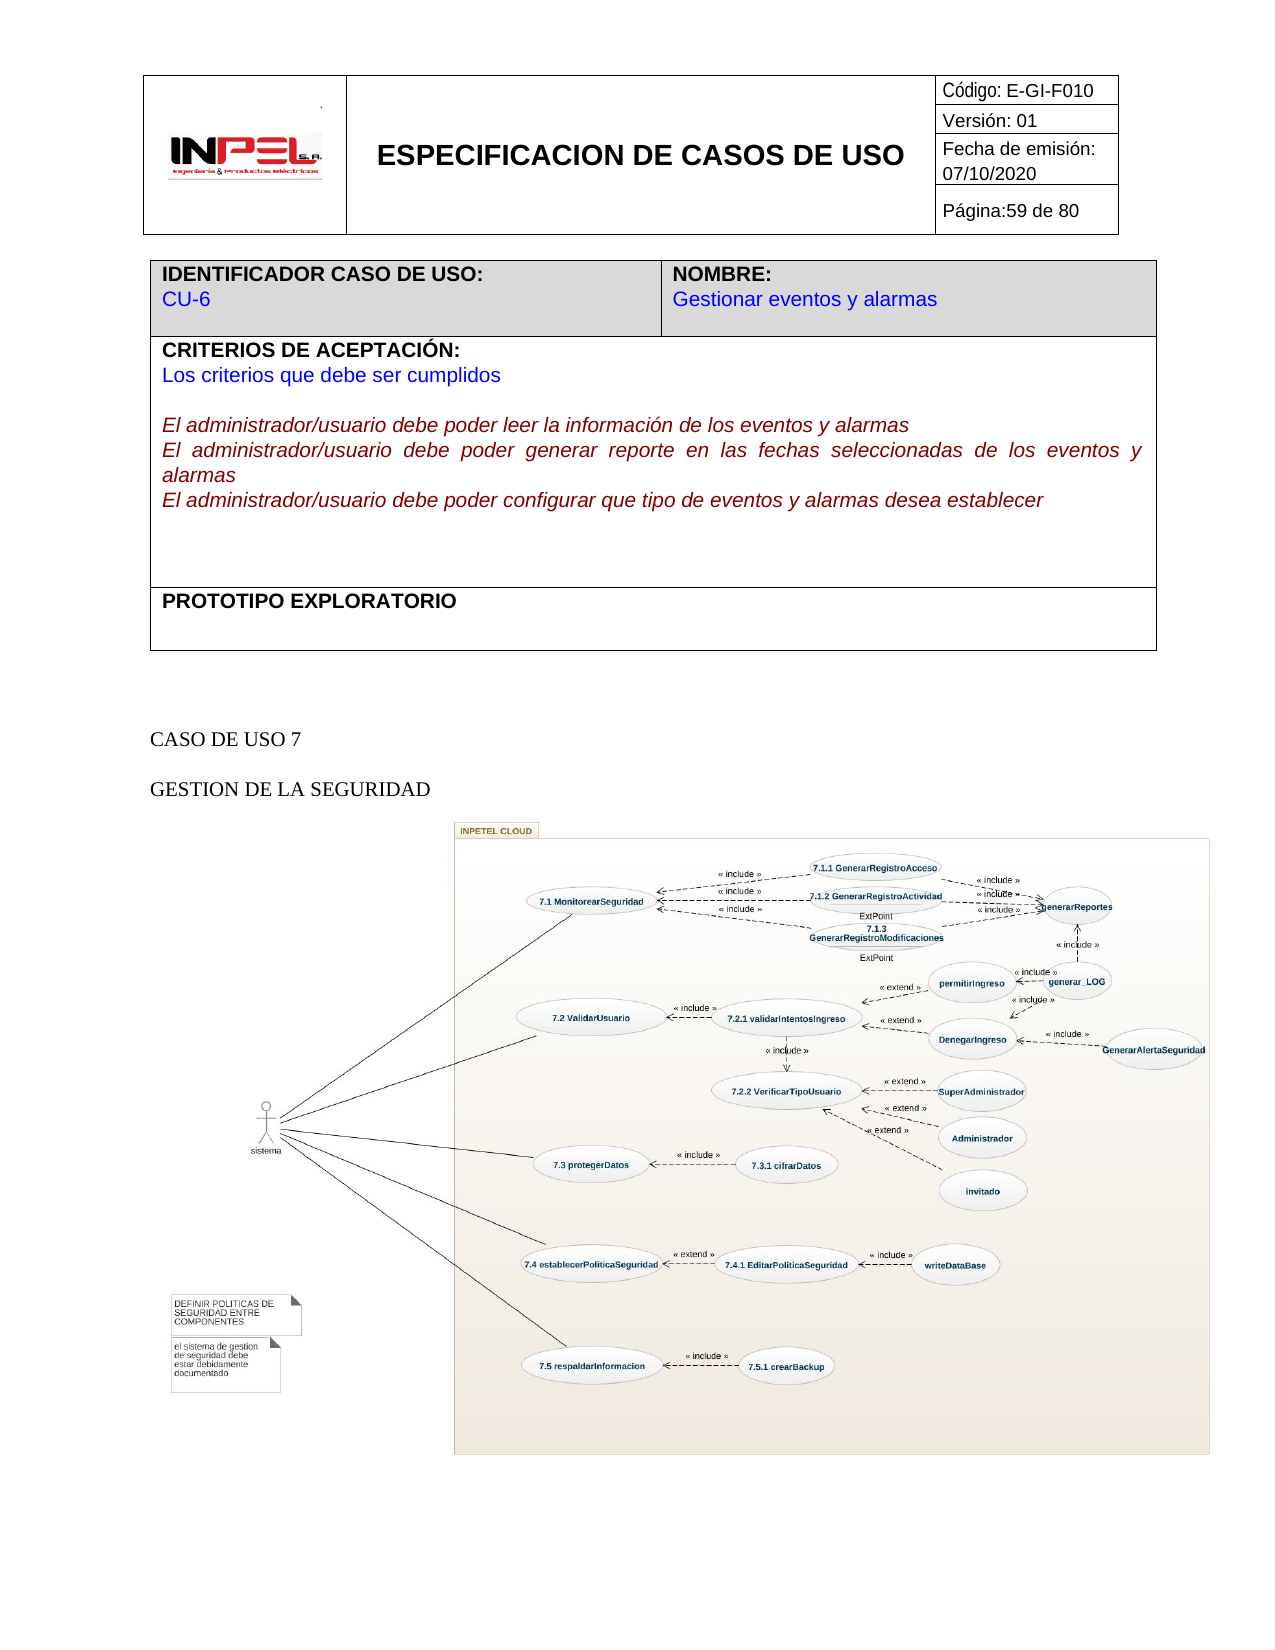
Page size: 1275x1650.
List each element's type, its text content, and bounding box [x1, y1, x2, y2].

picture [150, 801, 1229, 1474]
text GESTION DE LA SEGURIDAD [150, 776, 1125, 801]
picture [167, 106, 323, 204]
table_header IDENTIFICADOR CASO DE USO: CU-6 [151, 261, 661, 336]
table_cell PROTOTIPO EXPLORATORIO [151, 588, 1156, 650]
table_header NOMBRE: Gestionar eventos y alarmas [662, 261, 1156, 336]
text CASO DE USO 7 [150, 726, 1125, 751]
